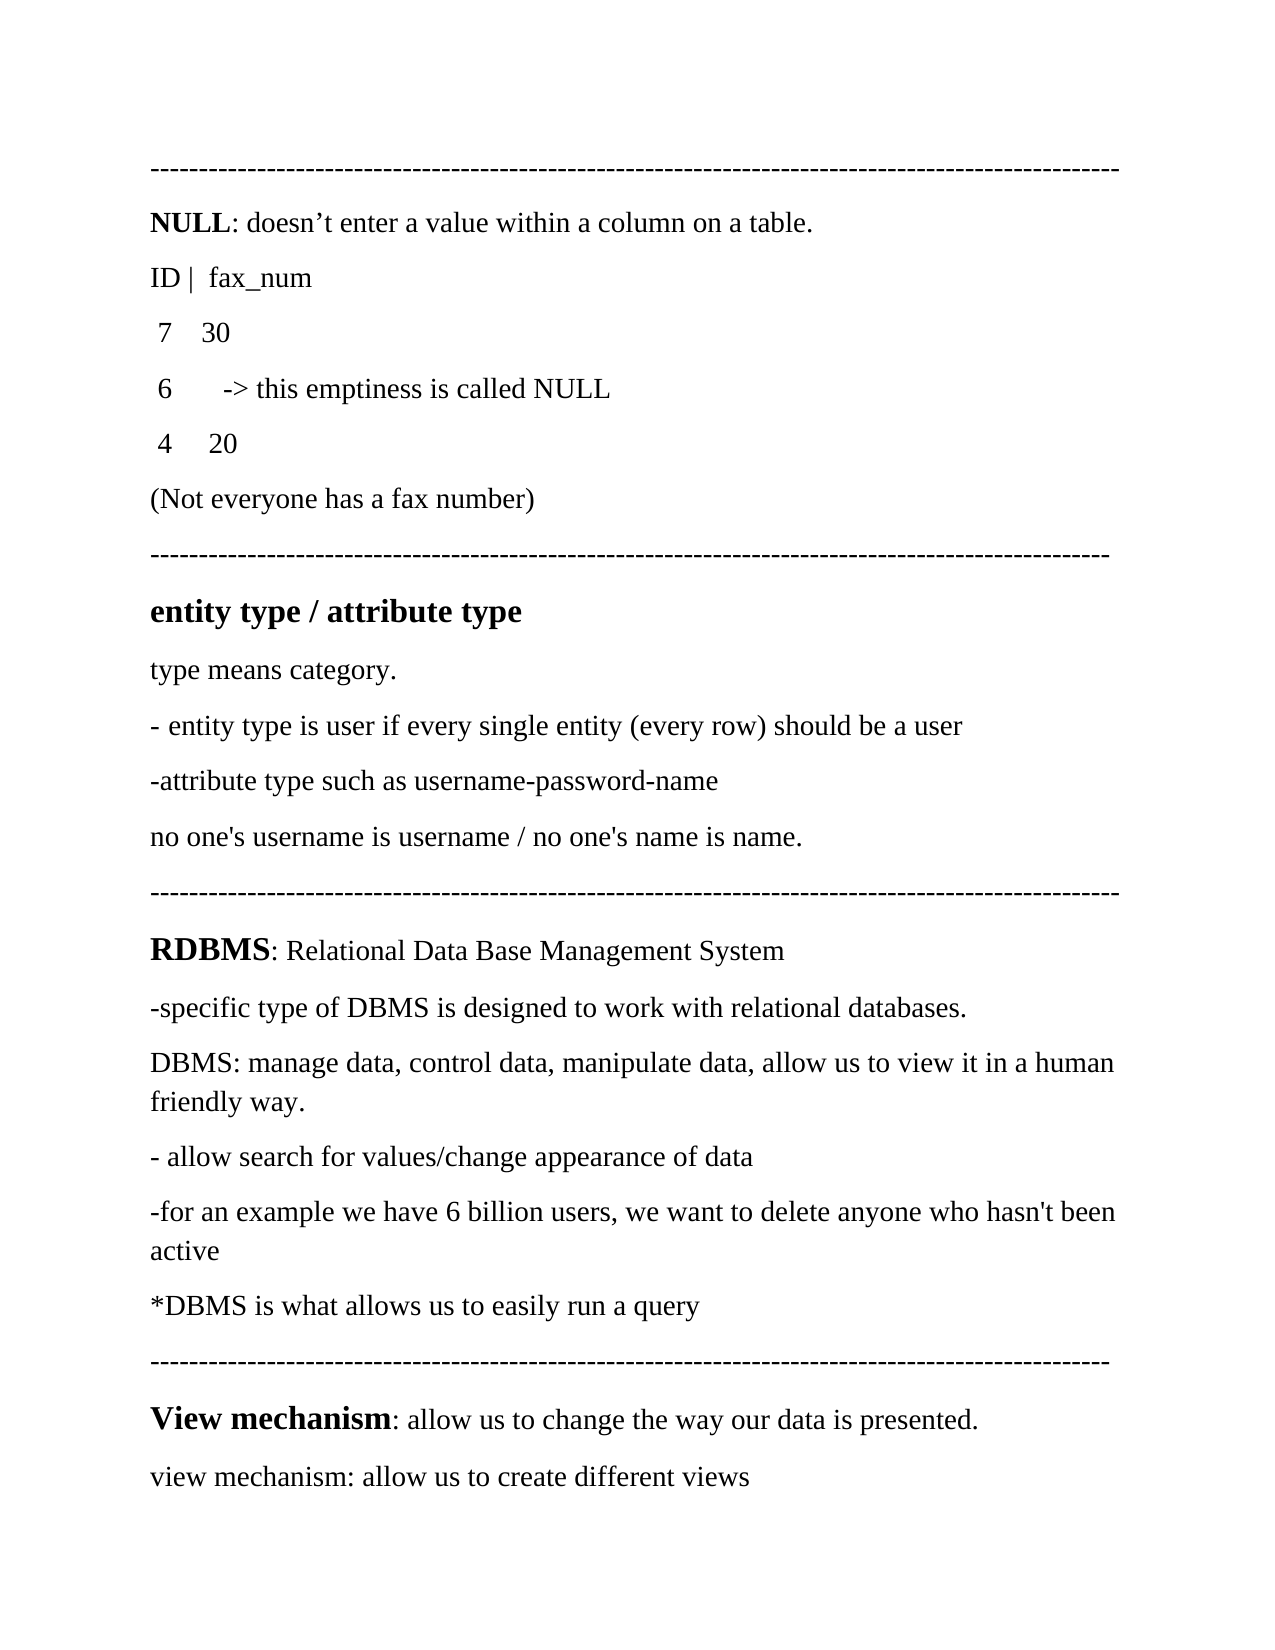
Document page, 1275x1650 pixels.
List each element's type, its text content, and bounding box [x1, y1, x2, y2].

text DBMS: manage data, control data, manipulate data, allow us to view it in a human friendly way. [150, 1045, 1125, 1117]
text 7 30 [150, 316, 1125, 349]
text 4 20 [150, 426, 1125, 459]
text RDBMS: Relational Data Base Management System [150, 929, 1125, 967]
text - entity type is user if every single entity (every row) should be a user [150, 708, 1125, 741]
text no one's username is username / no one's name is name. [150, 819, 1125, 852]
text entity type / attribute type [150, 592, 1125, 630]
text *DBMS is what allows us to easily run a query [150, 1288, 1125, 1321]
text -for an example we have 6 billion users, we want to delete anyone who hasn't been active [150, 1194, 1125, 1266]
text --------------------------------------------------------------------------------------------------- [150, 1343, 1125, 1377]
text View mechanism: allow us to change the way our data is presented. [150, 1398, 1125, 1437]
text view mechanism: allow us to create different views [150, 1459, 1125, 1492]
text type means category. [150, 652, 1125, 686]
text (Not everyone has a fax number) [150, 481, 1125, 515]
text NULL: doesn’t enter a value within a column on a table. [150, 205, 1125, 239]
text ID | fax_num [150, 260, 1125, 294]
text -attribute type such as username-password-name [150, 763, 1125, 797]
text ---------------------------------------------------------------------------------------------------- [150, 874, 1125, 907]
text --------------------------------------------------------------------------------------------------- [150, 536, 1125, 570]
text 6 -> this emptiness is called NULL [150, 371, 1125, 404]
text -specific type of DBMS is designed to work with relational databases. [150, 990, 1125, 1023]
text - allow search for values/change appearance of data [150, 1139, 1125, 1172]
text ---------------------------------------------------------------------------------------------------- [150, 150, 1125, 183]
